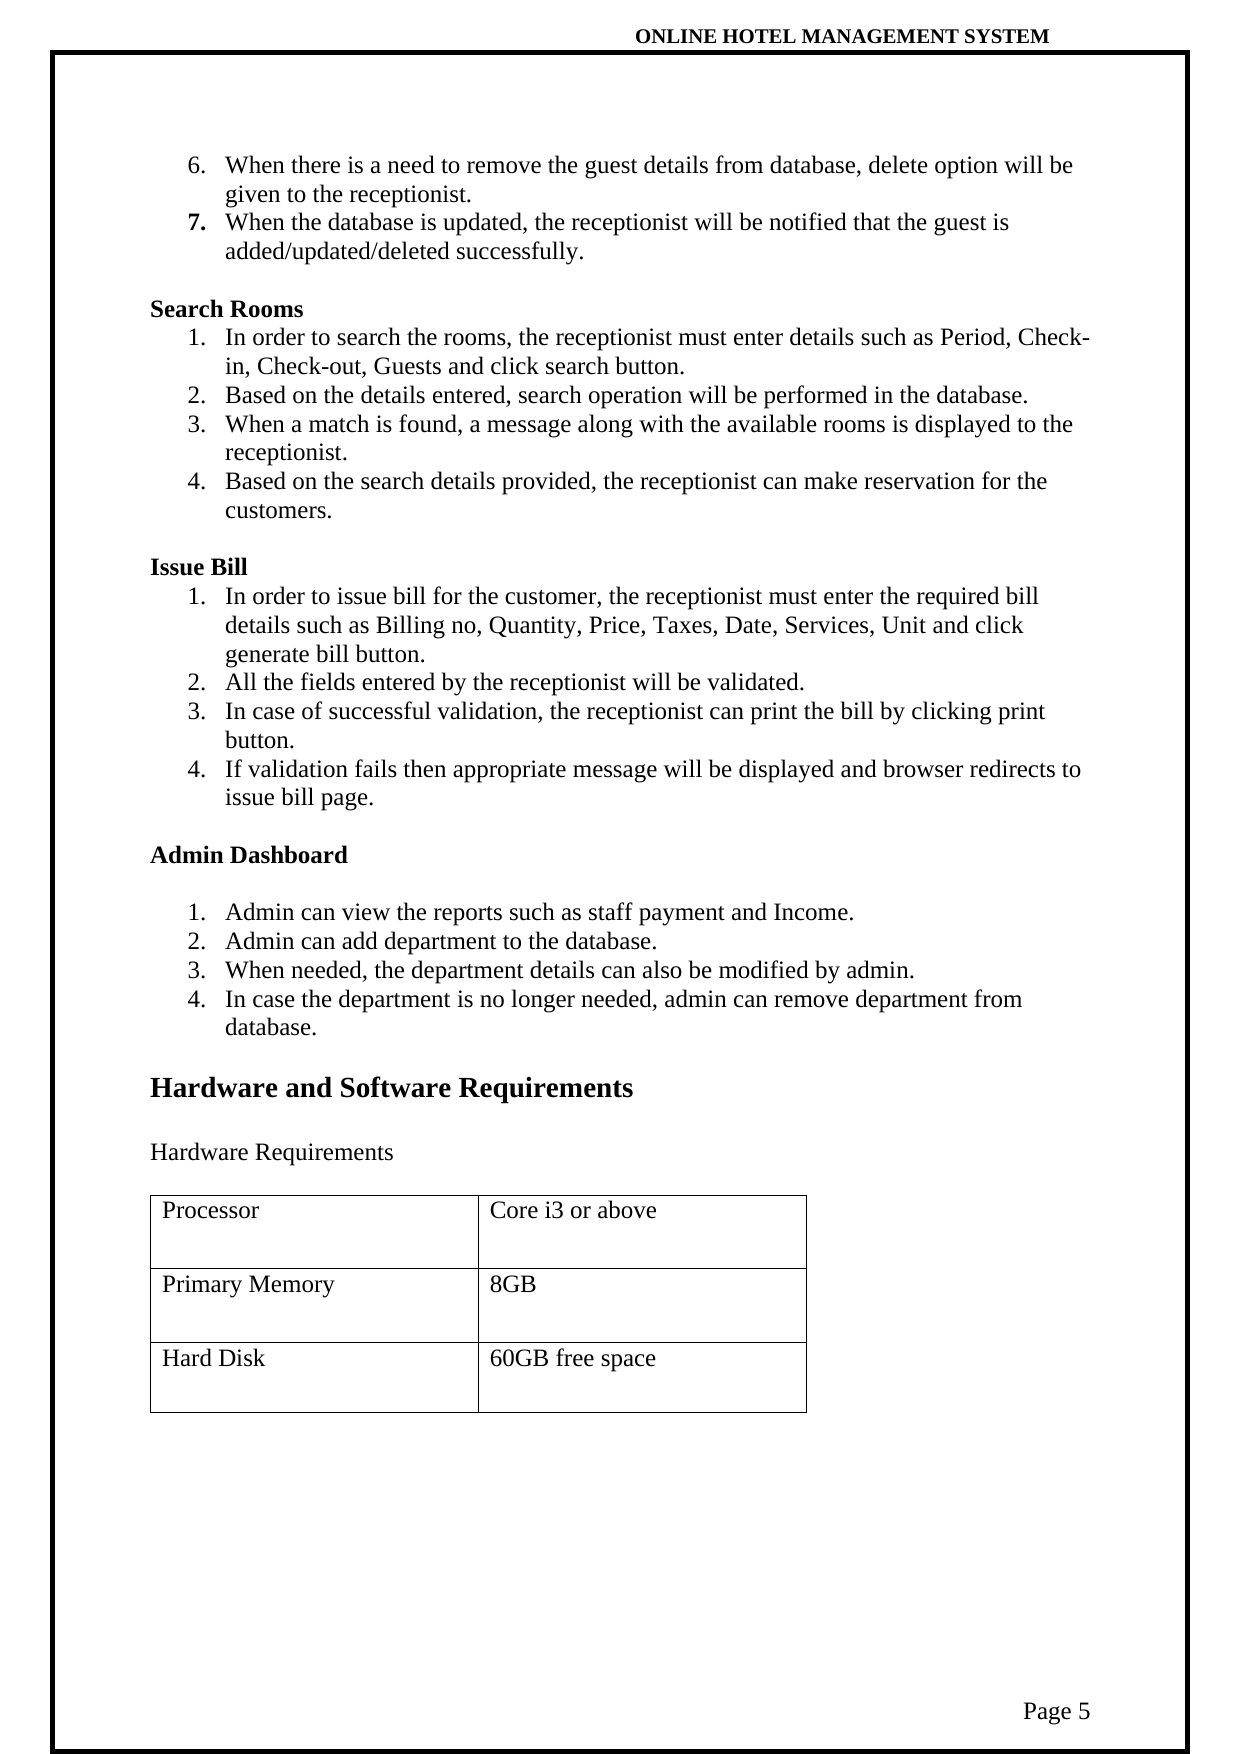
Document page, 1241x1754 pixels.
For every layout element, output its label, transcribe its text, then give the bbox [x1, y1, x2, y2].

list When a match is found, a message along with the available rooms is displayed to the receptionist. [187, 409, 1090, 466]
list If validation fails then appropriate message will be displayed and browser redirects to issue bill page. [187, 754, 1090, 811]
list Based on the details entered, search operation will be performed in the database. [187, 380, 1090, 409]
list When the database is updated, the receptionist will be notified that the guest is added/updated/deleted successfully. [187, 207, 1090, 265]
list Admin can add department to the database. [187, 926, 1090, 955]
table_cell Hard Disk [151, 1343, 478, 1412]
list Admin can view the reports such as staff payment and Income. [187, 897, 1090, 926]
table_cell Primary Memory [151, 1269, 478, 1342]
list In case the department is no longer needed, admin can remove department from database. [187, 984, 1090, 1041]
table_header Core i3 or above [479, 1196, 806, 1268]
list Based on the search details provided, the receptionist can make reservation for the customers. [187, 466, 1090, 524]
list In case of successful validation, the receptionist can print the bill by clicking print button. [187, 696, 1090, 754]
list Issue Bill [150, 552, 1090, 581]
list When needed, the department details can also be modified by admin. [187, 955, 1090, 984]
list All the fields entered by the receptionist will be validated. [187, 667, 1090, 696]
list When there is a need to remove the guest details from database, delete option will be given to the receptionist. [187, 150, 1090, 207]
table_cell 60GB free space [479, 1343, 806, 1412]
table_header Processor [151, 1196, 478, 1268]
text Hardware and Software Requirements [150, 1070, 1090, 1103]
text Search Rooms [150, 294, 1090, 322]
table_cell 8GB [479, 1269, 806, 1342]
text Hardware Requirements [150, 1137, 1090, 1166]
list In order to search the rooms, the receptionist must enter details such as Period, Check-in, Check-out, Guests and click search button. [187, 322, 1090, 380]
text Admin Dashboard [150, 840, 1090, 869]
list In order to issue bill for the customer, the receptionist must enter the required bill details such as Billing no, Quantity, Price, Taxes, Date, Services, Unit and click generate bill button. [187, 581, 1090, 667]
